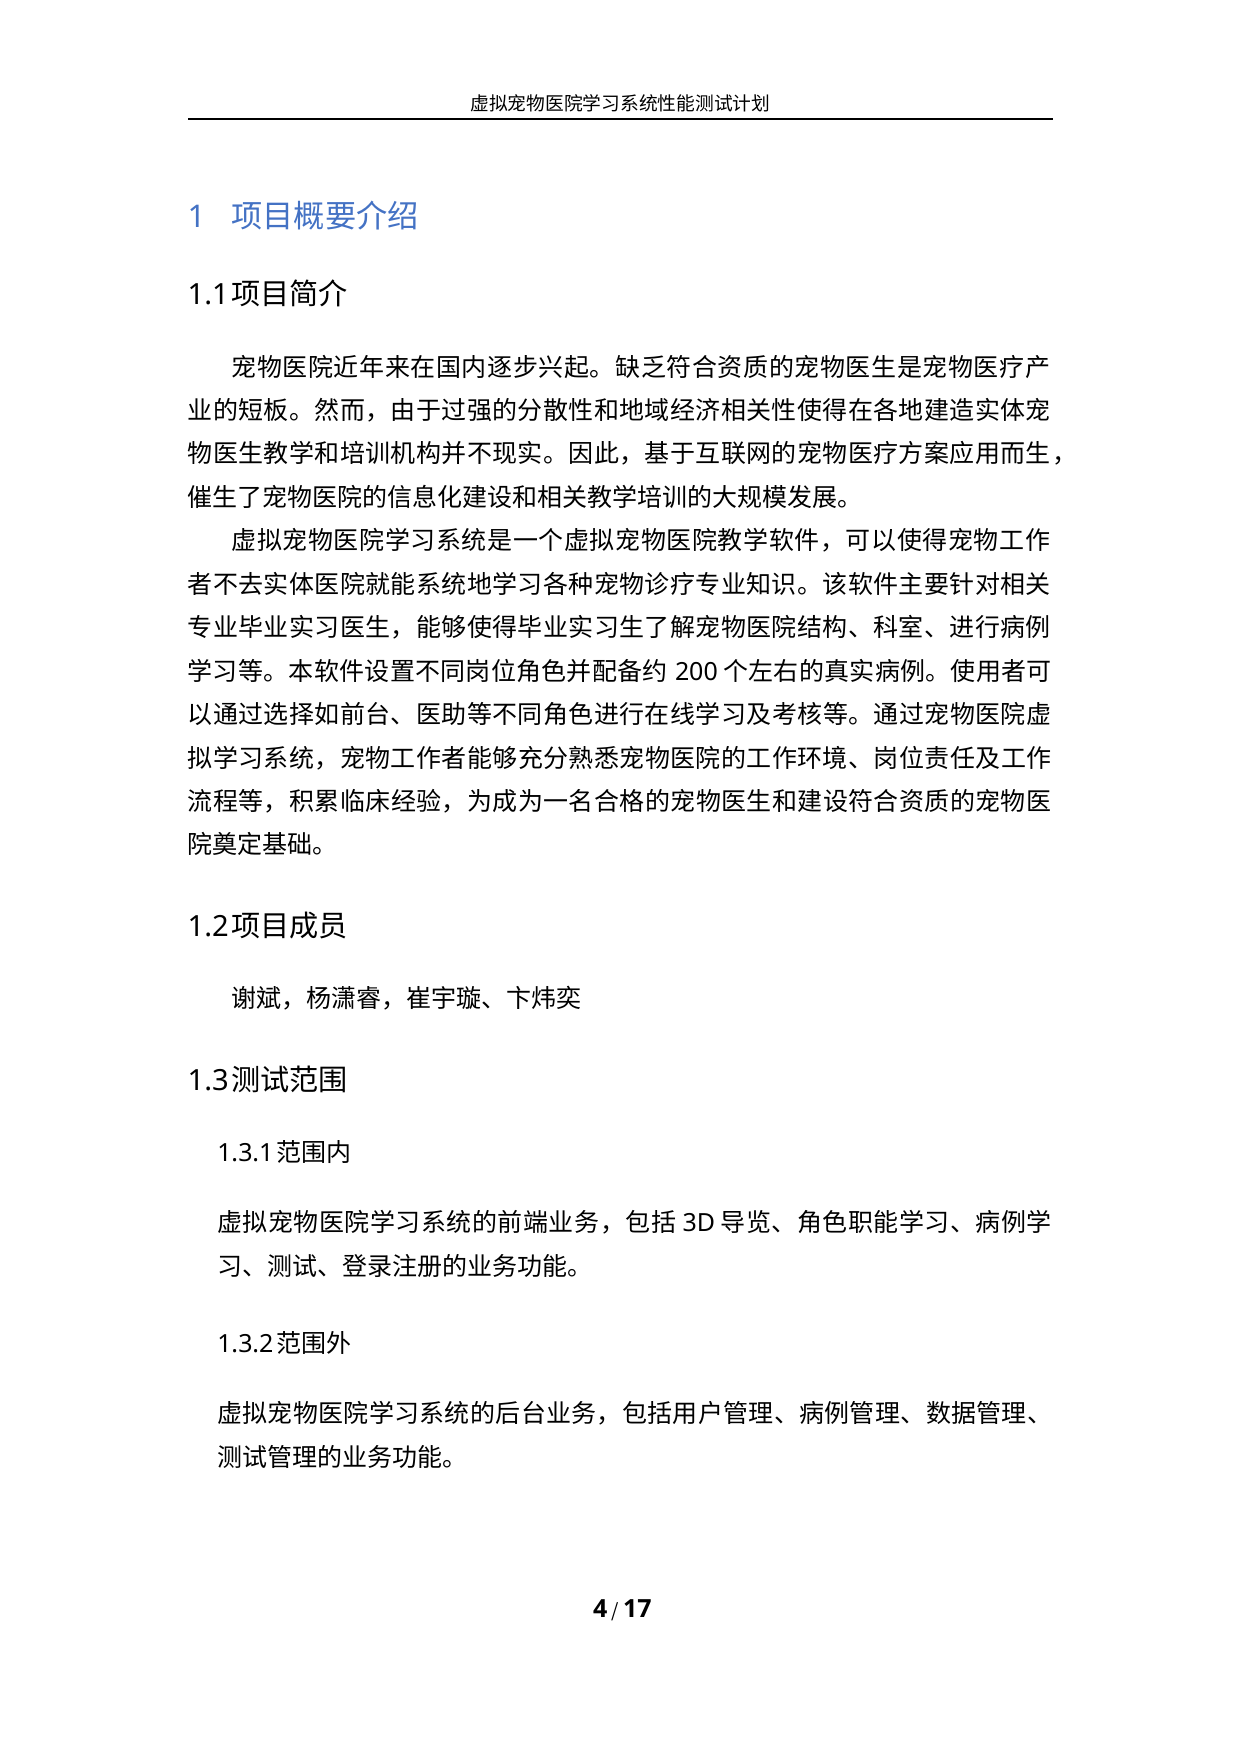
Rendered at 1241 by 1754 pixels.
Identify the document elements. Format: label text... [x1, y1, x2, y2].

subtitle 范围外 [217, 1323, 1053, 1360]
subtitle 项目概要介绍 [187, 191, 1053, 237]
text 谢斌，杨潇睿，崔宇璇、卞炜奕 [231, 979, 1053, 1015]
text 虚拟宠物医院学习系统的后台业务，包括用户管理、病例管理、数据管理、测试管理的业务功能。 [217, 1394, 1053, 1473]
text 宠物医院近年来在国内逐步兴起。缺乏符合资质的宠物医生是宠物医疗产业的短板。然而，由于过强的分散性和地域经济相关性使得在各地建造实体宠物医生教学和培训机构并不现实。因此，基于互联网的宠物医疗方案应用而生，催生了宠物医院的信息化建设和相关教学培训的大规模发展。 [187, 347, 1053, 514]
text 虚拟宠物医院学习系统的前端业务，包括3D导览、角色职能学习、病例学习、测试、登录注册的业务功能。 [217, 1203, 1053, 1282]
subtitle 项目简介 [187, 271, 1053, 313]
subtitle 测试范围 [187, 1056, 1053, 1098]
text 虚拟宠物医院学习系统是一个虚拟宠物医院教学软件，可以使得宠物工作者不去实体医院就能系统地学习各种宠物诊疗专业知识。该软件主要针对相关专业毕业实习医生，能够使得毕业实习生了解宠物医院结构、科室、进行病例学习等。本软件设置不同岗位角色并配备约200个左右的真实病例。使用者可以通过选择如前台、医助等不同角色进行在线学习及考核等。通过宠物医院虚拟学习系统，宠物工作者能够充分熟悉宠物医院的工作环境、岗位责任及工作流程等，积累临床经验，为成为一名合格的宠物医生和建设符合资质的宠物医院奠定基础。 [187, 521, 1053, 861]
subtitle 范围内 [217, 1132, 1053, 1169]
subtitle 项目成员 [187, 902, 1053, 945]
